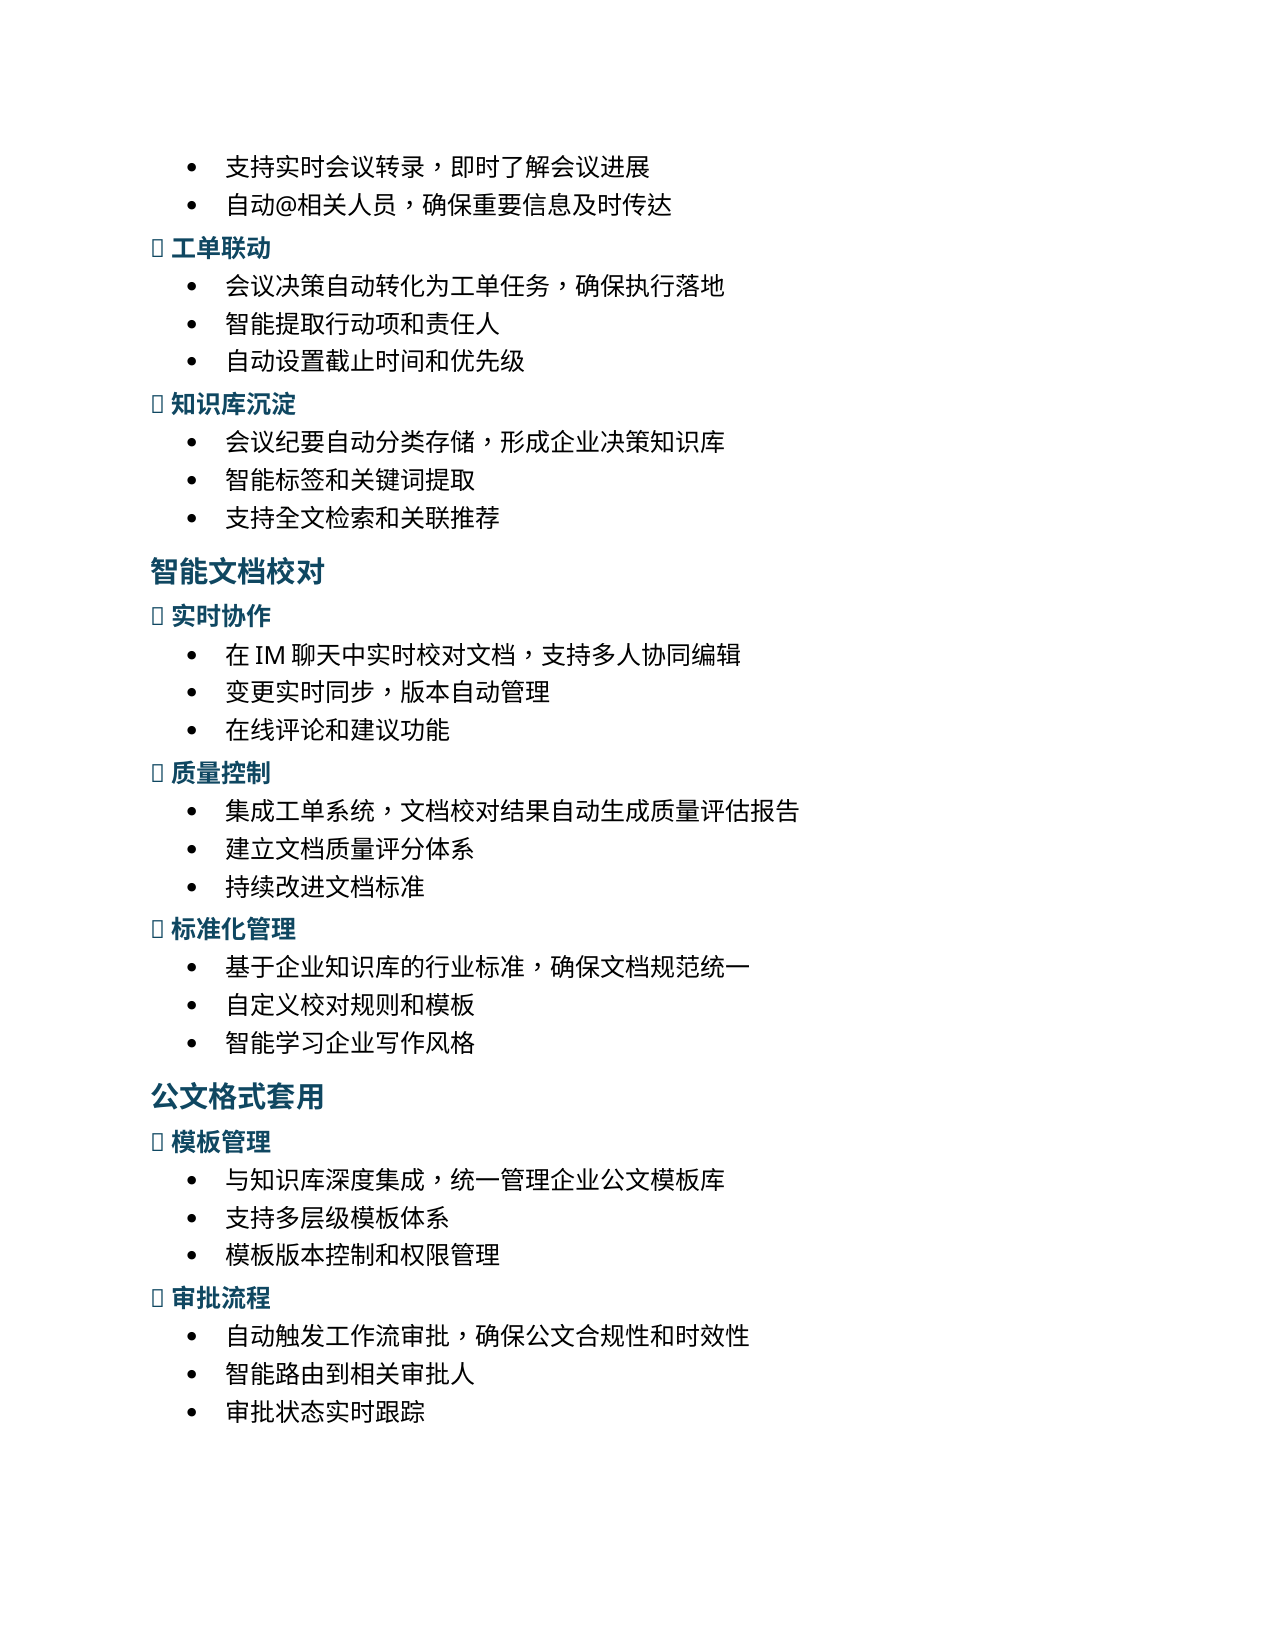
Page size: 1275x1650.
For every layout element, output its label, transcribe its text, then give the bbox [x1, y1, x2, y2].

list 智能路由到相关审批人 [187, 1356, 1125, 1391]
subtitle 公文格式套用 [150, 1076, 1125, 1116]
subtitle 🎯 质量控制 [150, 755, 1125, 789]
list 与知识库深度集成，统一管理企业公文模板库 [187, 1162, 1125, 1196]
list 自动@相关人员，确保重要信息及时传达 [187, 188, 1125, 222]
list 变更实时同步，版本自动管理 [187, 675, 1125, 709]
list 智能提取行动项和责任人 [187, 306, 1125, 340]
list 会议决策自动转化为工单任务，确保执行落地 [187, 268, 1125, 302]
list 持续改进文档标准 [187, 869, 1125, 903]
list 建立文档质量评分体系 [187, 831, 1125, 865]
list 自动触发工作流审批，确保公文合规性和时效性 [187, 1319, 1125, 1353]
list 智能学习企业写作风格 [187, 1025, 1125, 1059]
list 基于企业知识库的行业标准，确保文档规范统一 [187, 950, 1125, 984]
list 支持全文检索和关联推荐 [187, 500, 1125, 534]
list 审批状态实时跟踪 [187, 1394, 1125, 1428]
list 会议纪要自动分类存储，形成企业决策知识库 [187, 425, 1125, 459]
subtitle 智能文档校对 [150, 551, 1125, 591]
list 集成工单系统，文档校对结果自动生成质量评估报告 [187, 793, 1125, 828]
list 支持实时会议转录，即时了解会议进展 [187, 150, 1125, 184]
list 自动设置截止时间和优先级 [187, 344, 1125, 378]
list 在IM聊天中实时校对文档，支持多人协同编辑 [187, 637, 1125, 671]
list 在线评论和建议功能 [187, 713, 1125, 747]
subtitle 🎯 知识库沉淀 [150, 386, 1125, 421]
subtitle 🎯 审批流程 [150, 1280, 1125, 1314]
list 支持多层级模板体系 [187, 1200, 1125, 1234]
subtitle 🎯 工单联动 [150, 230, 1125, 264]
list 智能标签和关键词提取 [187, 462, 1125, 497]
subtitle 🎯 模板管理 [150, 1124, 1125, 1158]
list 模板版本控制和权限管理 [187, 1238, 1125, 1272]
subtitle 🎯 标准化管理 [150, 912, 1125, 946]
list 自定义校对规则和模板 [187, 988, 1125, 1022]
subtitle 🎯 实时协作 [150, 599, 1125, 633]
